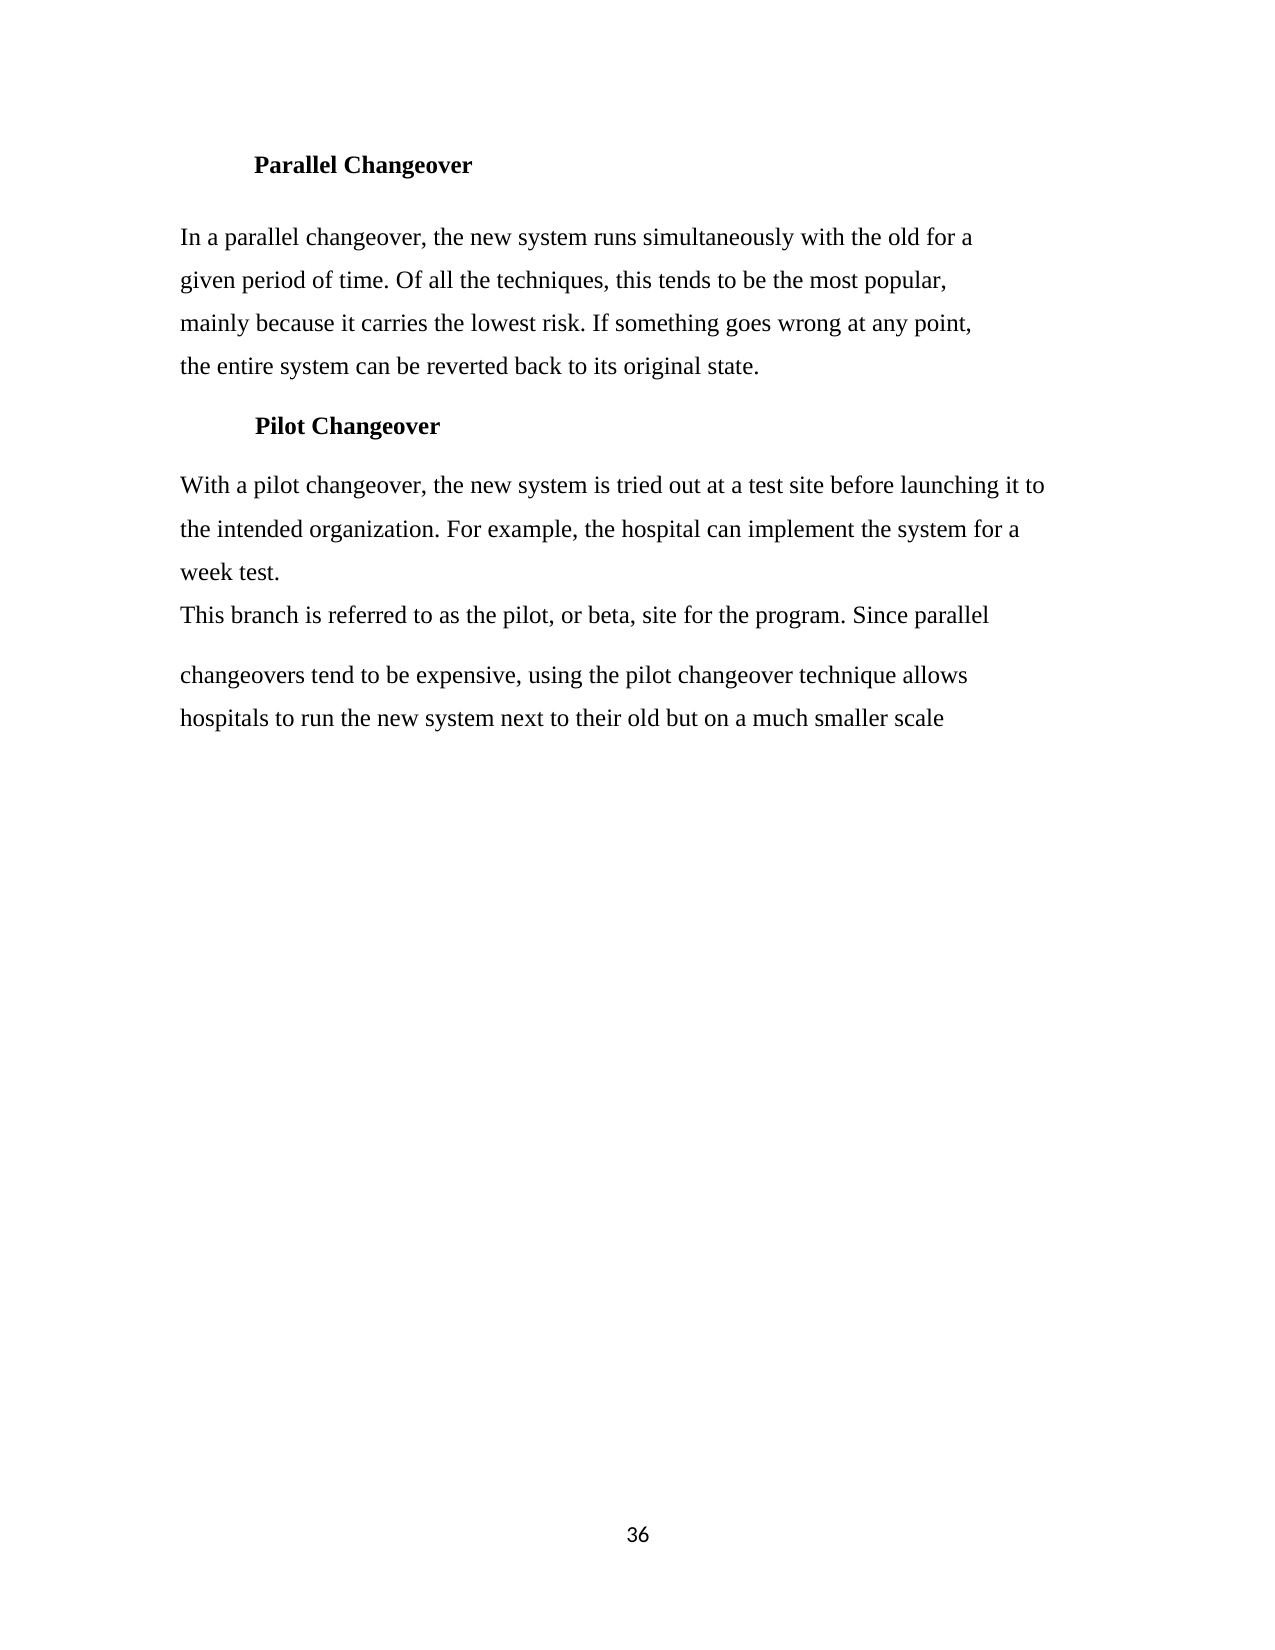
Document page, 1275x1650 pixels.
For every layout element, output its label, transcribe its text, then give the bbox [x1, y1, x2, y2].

text With a pilot changeover, the new system is tried out at a test site before launching it to the intended organization. For example, the hospital can implement the system for a week test. [180, 471, 1054, 586]
text Parallel Changeover [254, 150, 1113, 179]
text This branch is referred to as the pilot, or beta, site for the program. Since parallel [180, 600, 1124, 629]
text In a parallel changeover, the new system runs simultaneously with the old for a given period of time. Of all the techniques, this tends to be the most popular, mainly because it carries the lowest risk. If something goes wrong at any point, the entire system can be reverted back to its original state. [180, 222, 1005, 380]
text changeovers tend to be expensive, using the pilot changeover technique allows hospitals to run the new system next to their old but on a much smaller scale [180, 660, 1029, 732]
text Pilot Changeover [255, 411, 1005, 439]
